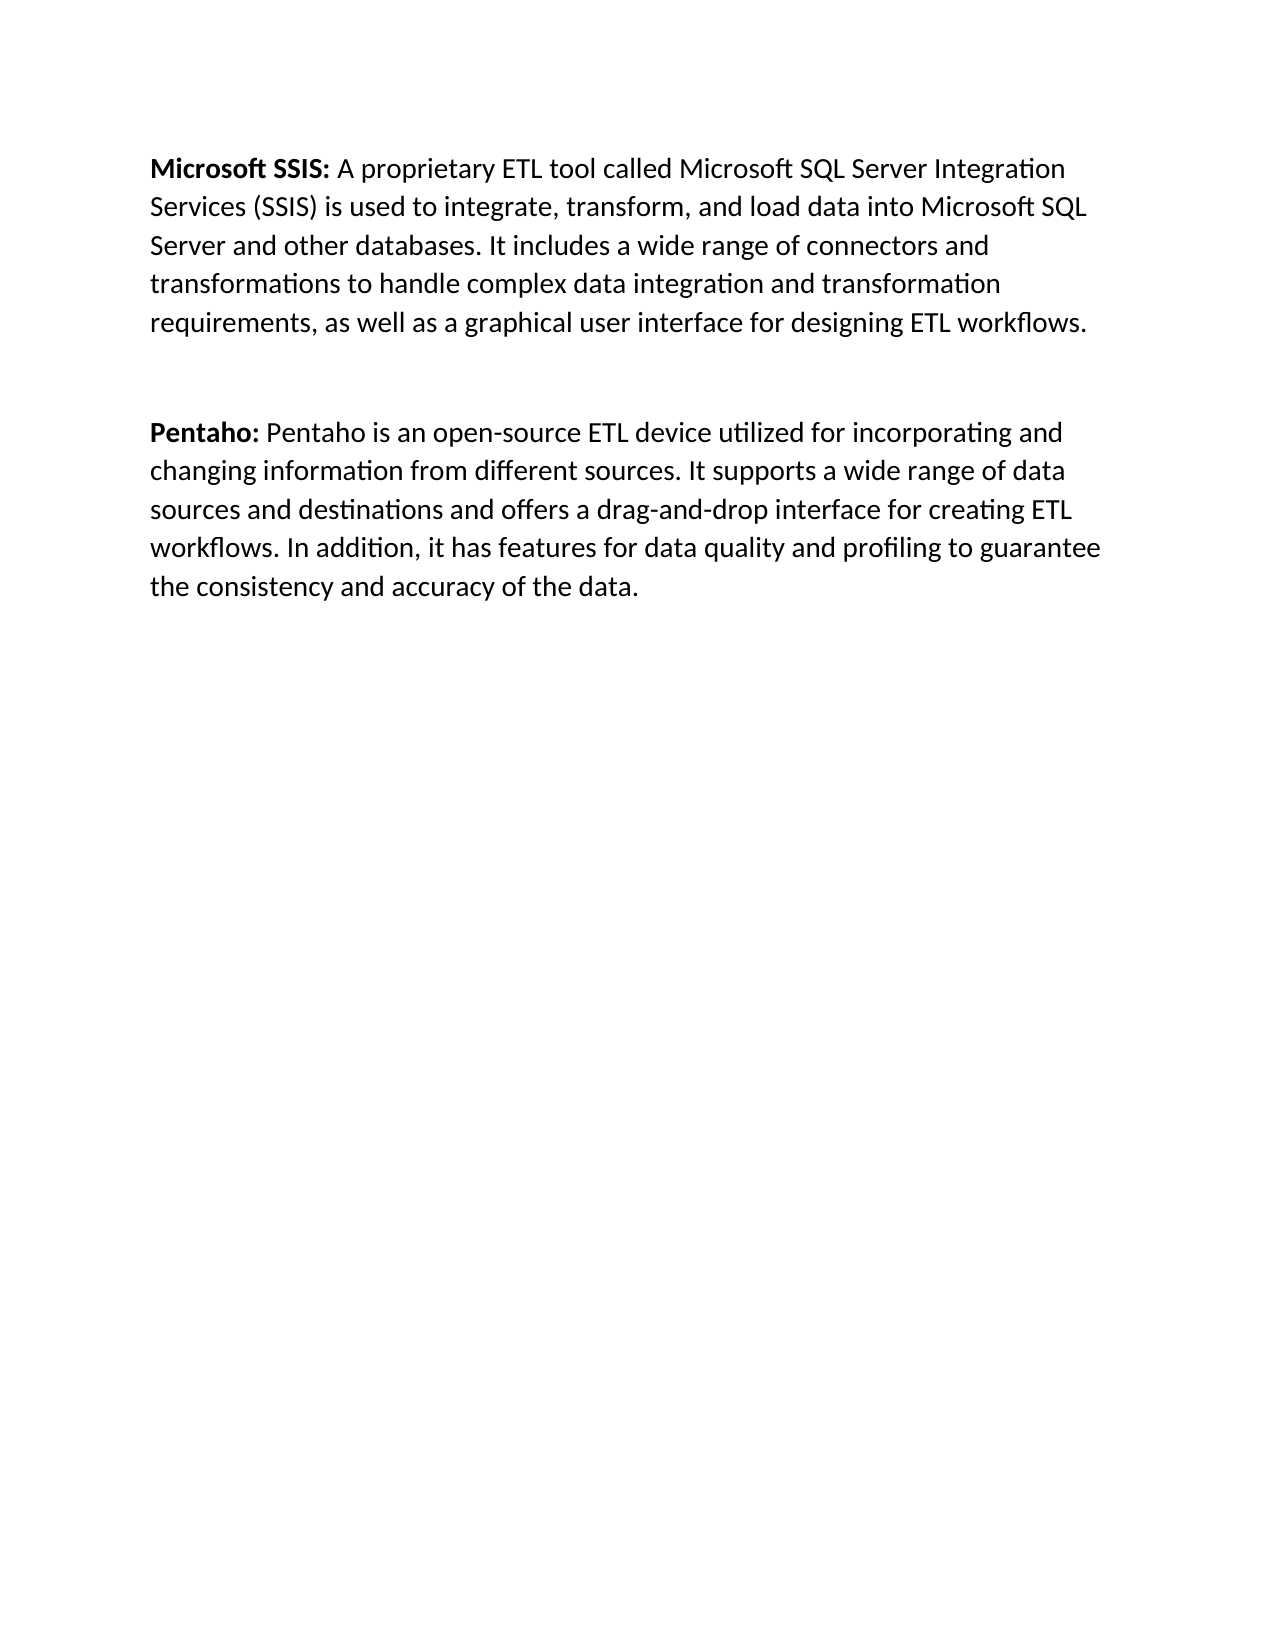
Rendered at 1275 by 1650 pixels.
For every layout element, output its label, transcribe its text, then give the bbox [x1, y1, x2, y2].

text Microsoft SSIS: A proprietary ETL tool called Microsoft SQL Server Integration Services (SSIS) is used to integrate, transform, and load data into Microsoft SQL Server and other databases. It includes a wide range of connectors and transformations to handle complex data integration and transformation requirements, as well as a graphical user interface for designing ETL workflows. [150, 150, 1125, 339]
text Pentaho: Pentaho is an open-source ETL device utilized for incorporating and changing information from different sources. It supports a wide range of data sources and destinations and offers a drag-and-drop interface for creating ETL workflows. In addition, it has features for data quality and profiling to guarantee the consistency and accuracy of the data. [150, 414, 1125, 603]
